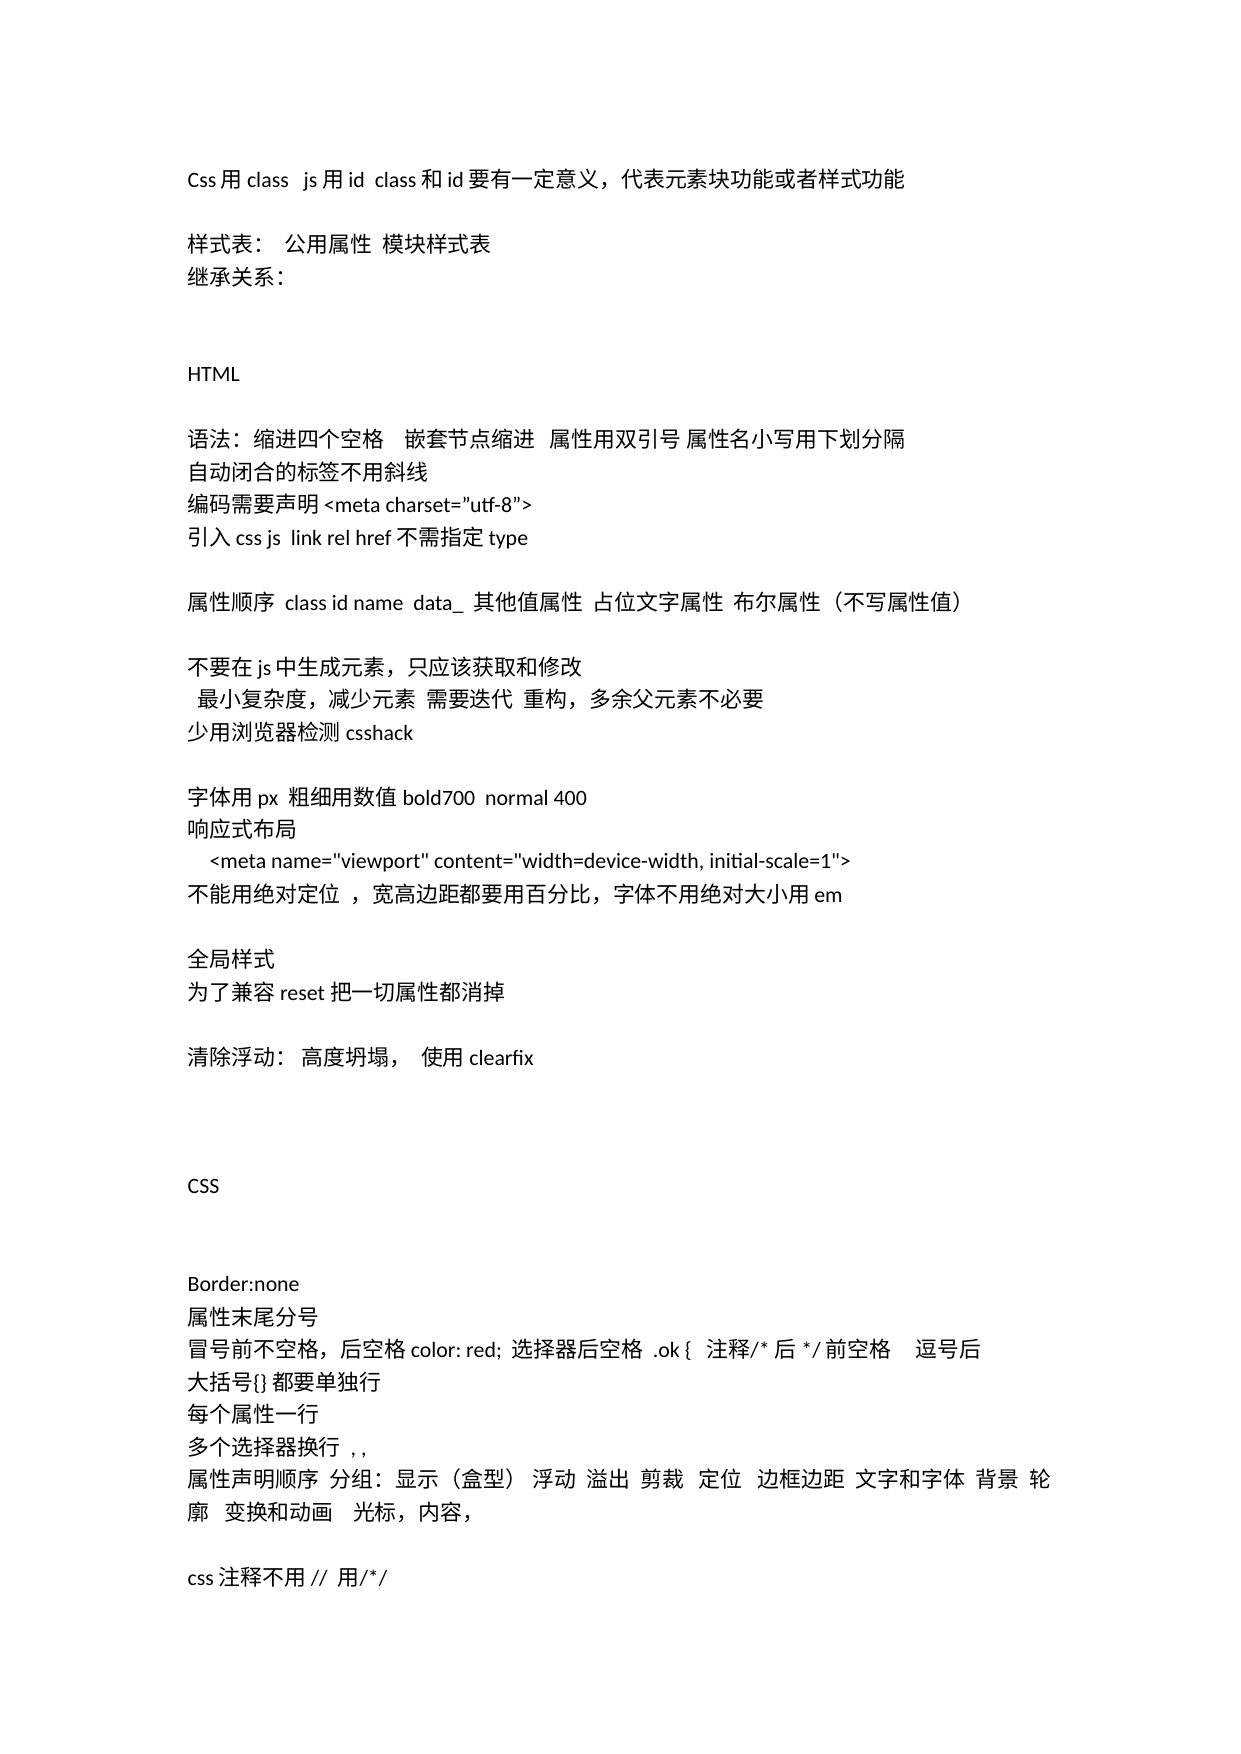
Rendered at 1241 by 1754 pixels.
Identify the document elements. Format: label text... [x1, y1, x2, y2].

text Css用class js用id class和id要有一定意义，代表元素块功能或者样式功能 [187, 162, 1053, 194]
text 为了兼容 reset 把一切属性都消掉 [187, 974, 1053, 1007]
text 字体用px 粗细用数值 bold700 normal 400 [187, 779, 1053, 812]
text 引入css js link rel href 不需指定type [187, 519, 1053, 552]
text 不能用绝对定位 ，宽高边距都要用百分比，字体不用绝对大小用em [187, 877, 1053, 909]
text 属性声明顺序 分组：显示（盒型） 浮动 溢出 剪裁 定位 边框边距 文字和字体 背景 轮廓 变换和动画 光标，内容， [187, 1462, 1053, 1527]
text 编码需要声明 <meta charset=”utf-8”> [187, 487, 1053, 519]
text Border:none [187, 1267, 1053, 1299]
text 语法：缩进四个空格 嵌套节点缩进 属性用双引号 属性名小写用下划分隔 [187, 422, 1053, 454]
text 自动闭合的标签不用斜线 [187, 454, 1053, 487]
text CSS [187, 1169, 1053, 1202]
text 不要在js中生成元素，只应该获取和修改 [187, 649, 1053, 682]
text HTML [187, 357, 1053, 389]
text 样式表： 公用属性 模块样式表 [187, 227, 1053, 259]
text 少用浏览器检测 csshack [187, 714, 1053, 747]
text 每个属性一行 [187, 1397, 1053, 1429]
text 继承关系： [187, 259, 1053, 292]
text 清除浮动： 高度坍塌， 使用clearfix [187, 1039, 1053, 1072]
text 最小复杂度，减少元素 需要迭代 重构，多余父元素不必要 [187, 682, 1053, 714]
text 属性末尾分号 [187, 1299, 1053, 1332]
text 响应式布局 [187, 812, 1053, 844]
text <meta name="viewport" content="width=device-width, initial-scale=1"> [187, 844, 1053, 877]
text css注释不用 // 用/*/ [187, 1559, 1053, 1592]
text 多个选择器换行 , , [187, 1429, 1053, 1462]
text 冒号前不空格，后空格color: red; 选择器后空格 .ok { 注释/* 后 */ 前空格 逗号后 [187, 1332, 1053, 1364]
text 属性顺序 class id name data_ 其他值属性 占位文字属性 布尔属性（不写属性值） [187, 584, 1053, 617]
text 全局样式 [187, 942, 1053, 974]
text 大括号{} 都要单独行 [187, 1364, 1053, 1397]
